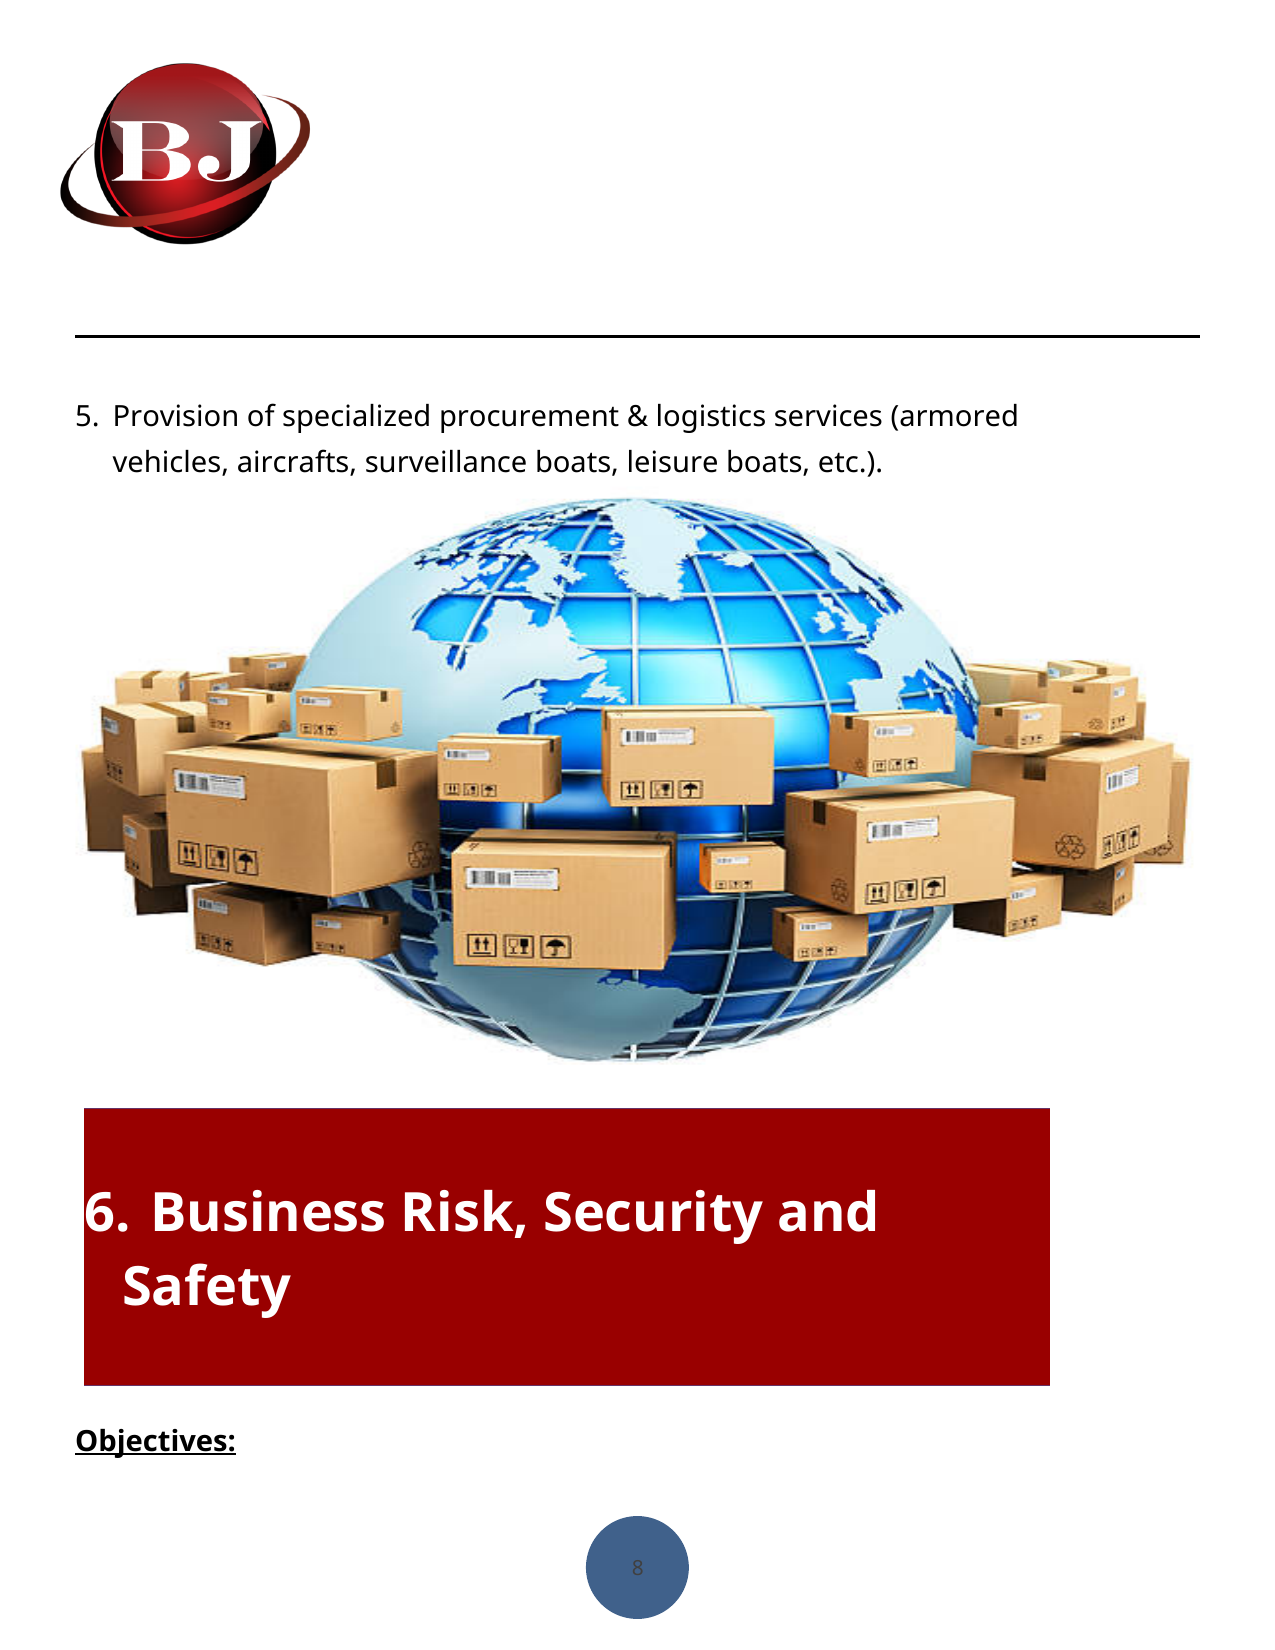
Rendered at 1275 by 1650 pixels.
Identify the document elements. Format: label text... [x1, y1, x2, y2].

picture [75, 486, 1207, 1075]
text Objectives: [75, 1420, 1200, 1459]
list Provision of specialized procurement & logistics services (armored vehicles, aircrafts, surveillance boats, leisure boats, etc.). [75, 395, 1050, 481]
picture [57, 54, 316, 257]
subtitle Business Risk, Security and Safety [84, 1109, 1050, 1385]
